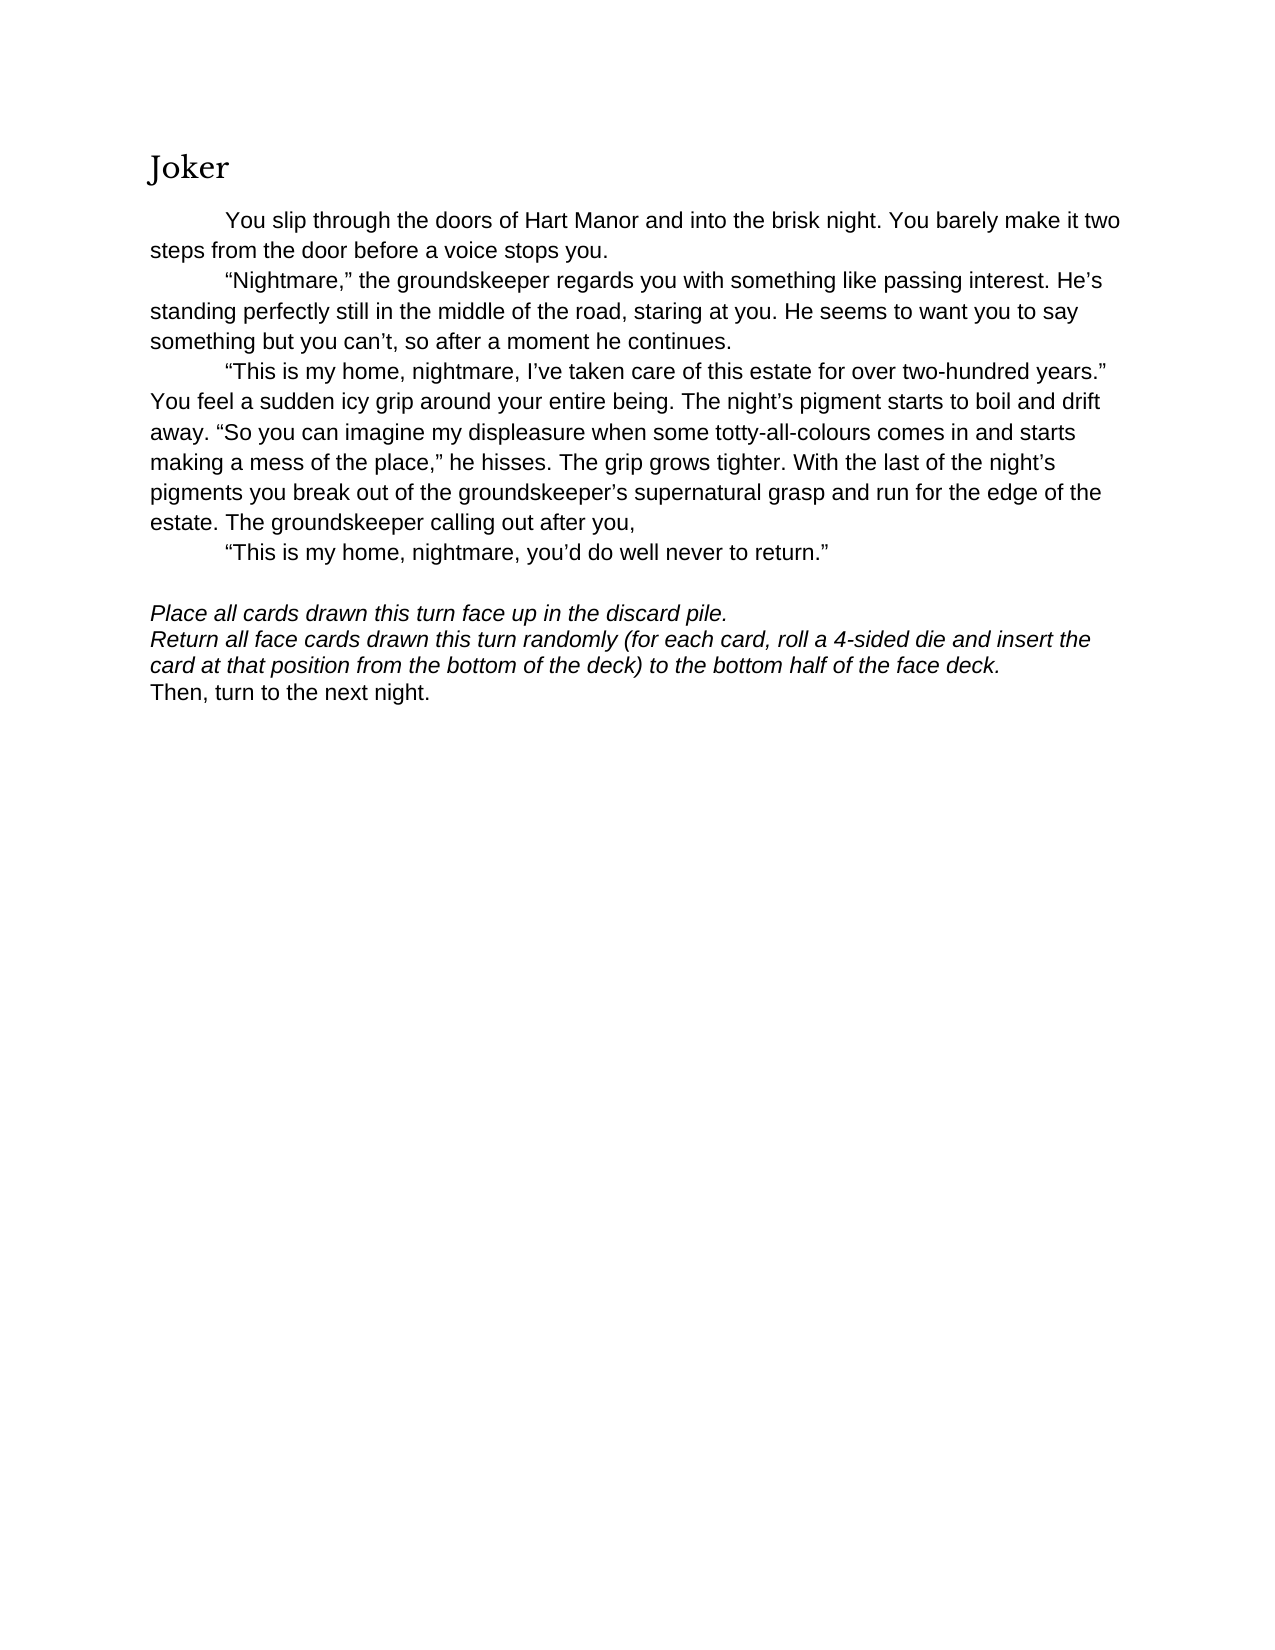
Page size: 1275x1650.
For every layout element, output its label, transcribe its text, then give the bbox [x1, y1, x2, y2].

subtitle Joker [150, 150, 1125, 186]
text You slip through the doors of Hart Manor and into the brisk night. You barely make it two steps from the door before a voice stops you. [150, 207, 1125, 263]
text Place all cards drawn this turn face up in the discard pile. [150, 600, 1125, 626]
text Then, turn to the next night. [150, 679, 1125, 705]
text “This is my home, nightmare, you’d do well never to return.” [150, 539, 1125, 566]
text “Nightmare,” the groundskeeper regards you with something like passing interest. He’s standing perfectly still in the middle of the road, staring at you. He seems to want you to say something but you can’t, so after a moment he continues. [150, 267, 1125, 354]
text Return all face cards drawn this turn randomly (for each card, roll a 4-sided die and insert the card at that position from the bottom of the deck) to the bottom half of the face deck. [150, 626, 1125, 679]
text “This is my home, nightmare, I’ve taken care of this estate for over two-hundred years.” You feel a sudden icy grip around your entire being. The night’s pigment starts to boil and drift away. “So you can imagine my displeasure when some totty-all-colours comes in and starts making a mess of the place,” he hisses. The grip grows tighter. With the last of the night’s pigments you break out of the groundskeeper’s supernatural grasp and run for the edge of the estate. The groundskeeper calling out after you, [150, 358, 1125, 535]
